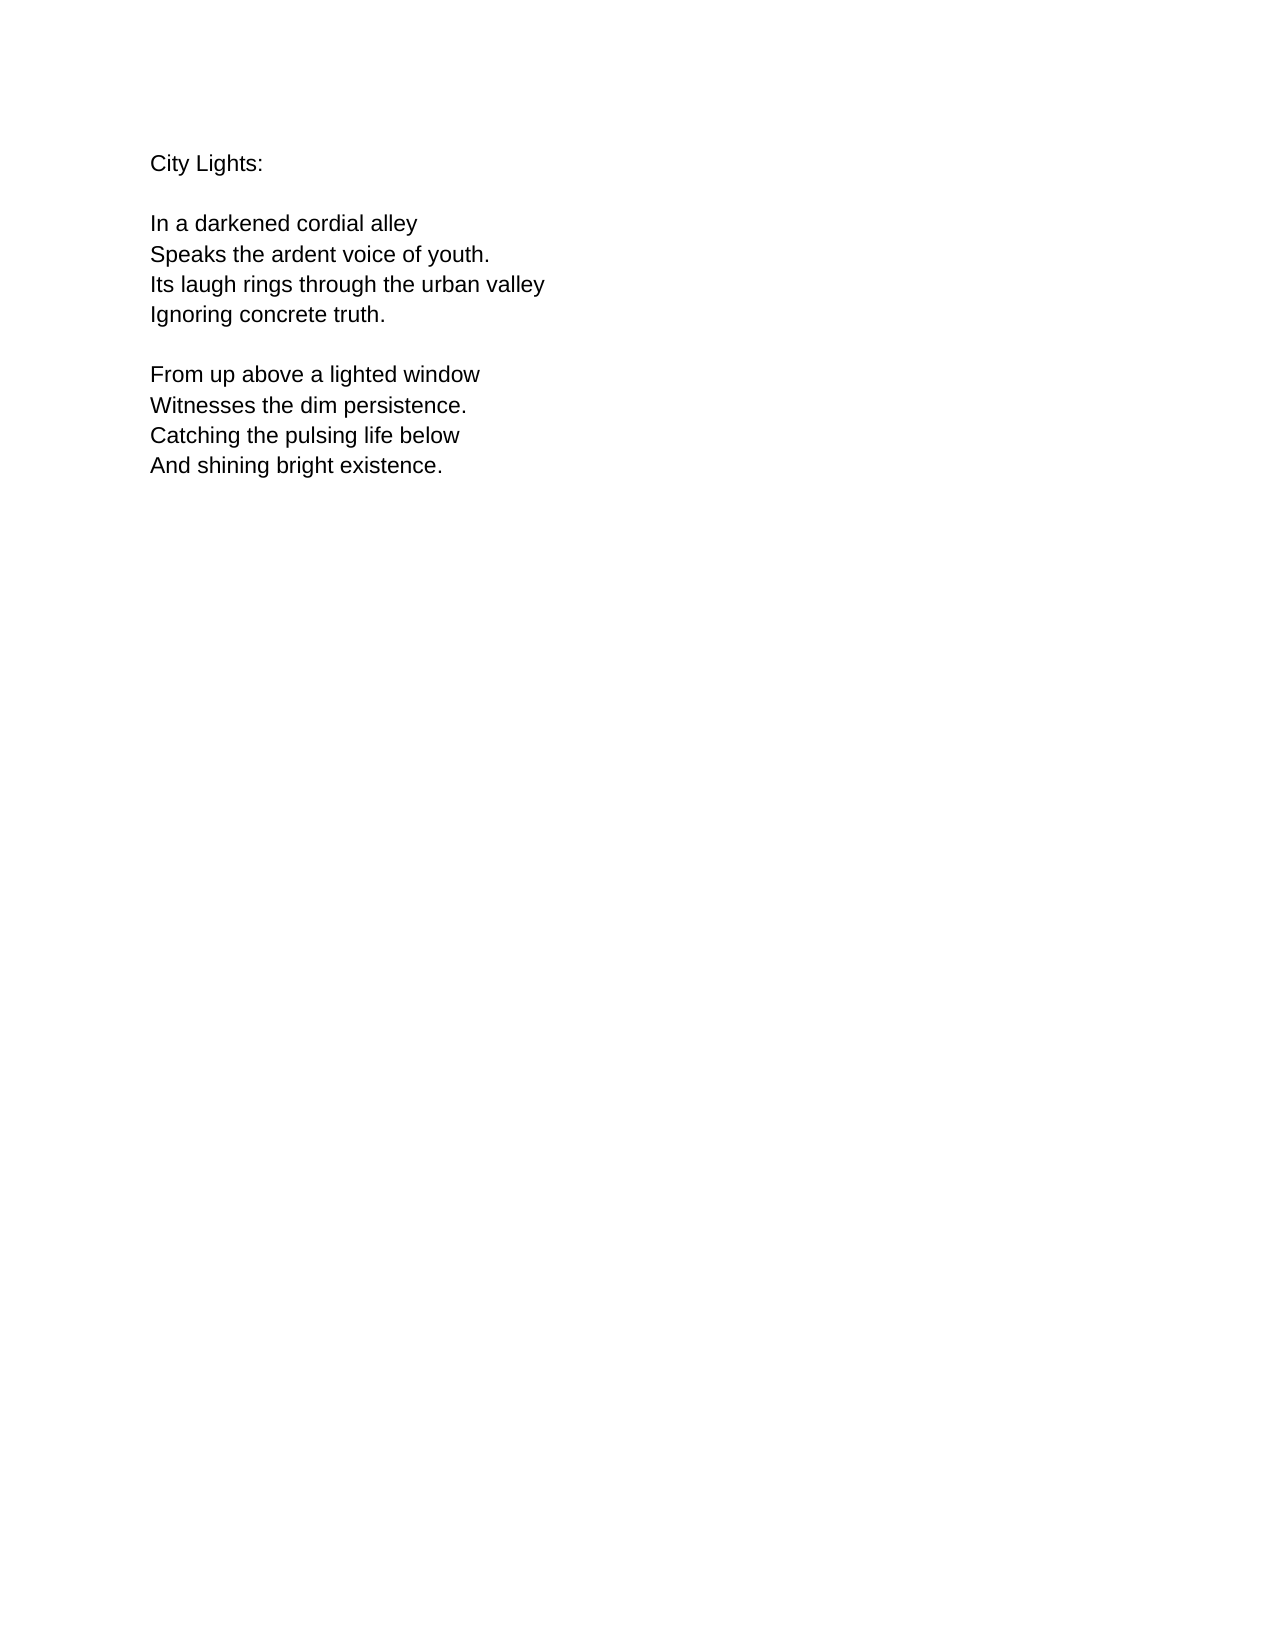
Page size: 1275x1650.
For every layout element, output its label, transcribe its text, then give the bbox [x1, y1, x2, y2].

text Witnesses the dim persistence. [150, 392, 1125, 418]
text Its laugh rings through the urban valley [150, 271, 1125, 297]
text Catching the pulsing life below [150, 422, 1125, 448]
text From up above a lighted window [150, 361, 1125, 388]
text And shining bright existence. [150, 452, 1125, 478]
text Ignoring concrete truth. [150, 301, 1125, 327]
text In a darkened cordial alley [150, 210, 1125, 237]
text City Lights: [150, 150, 1125, 176]
text Speaks the ardent voice of youth. [150, 241, 1125, 267]
